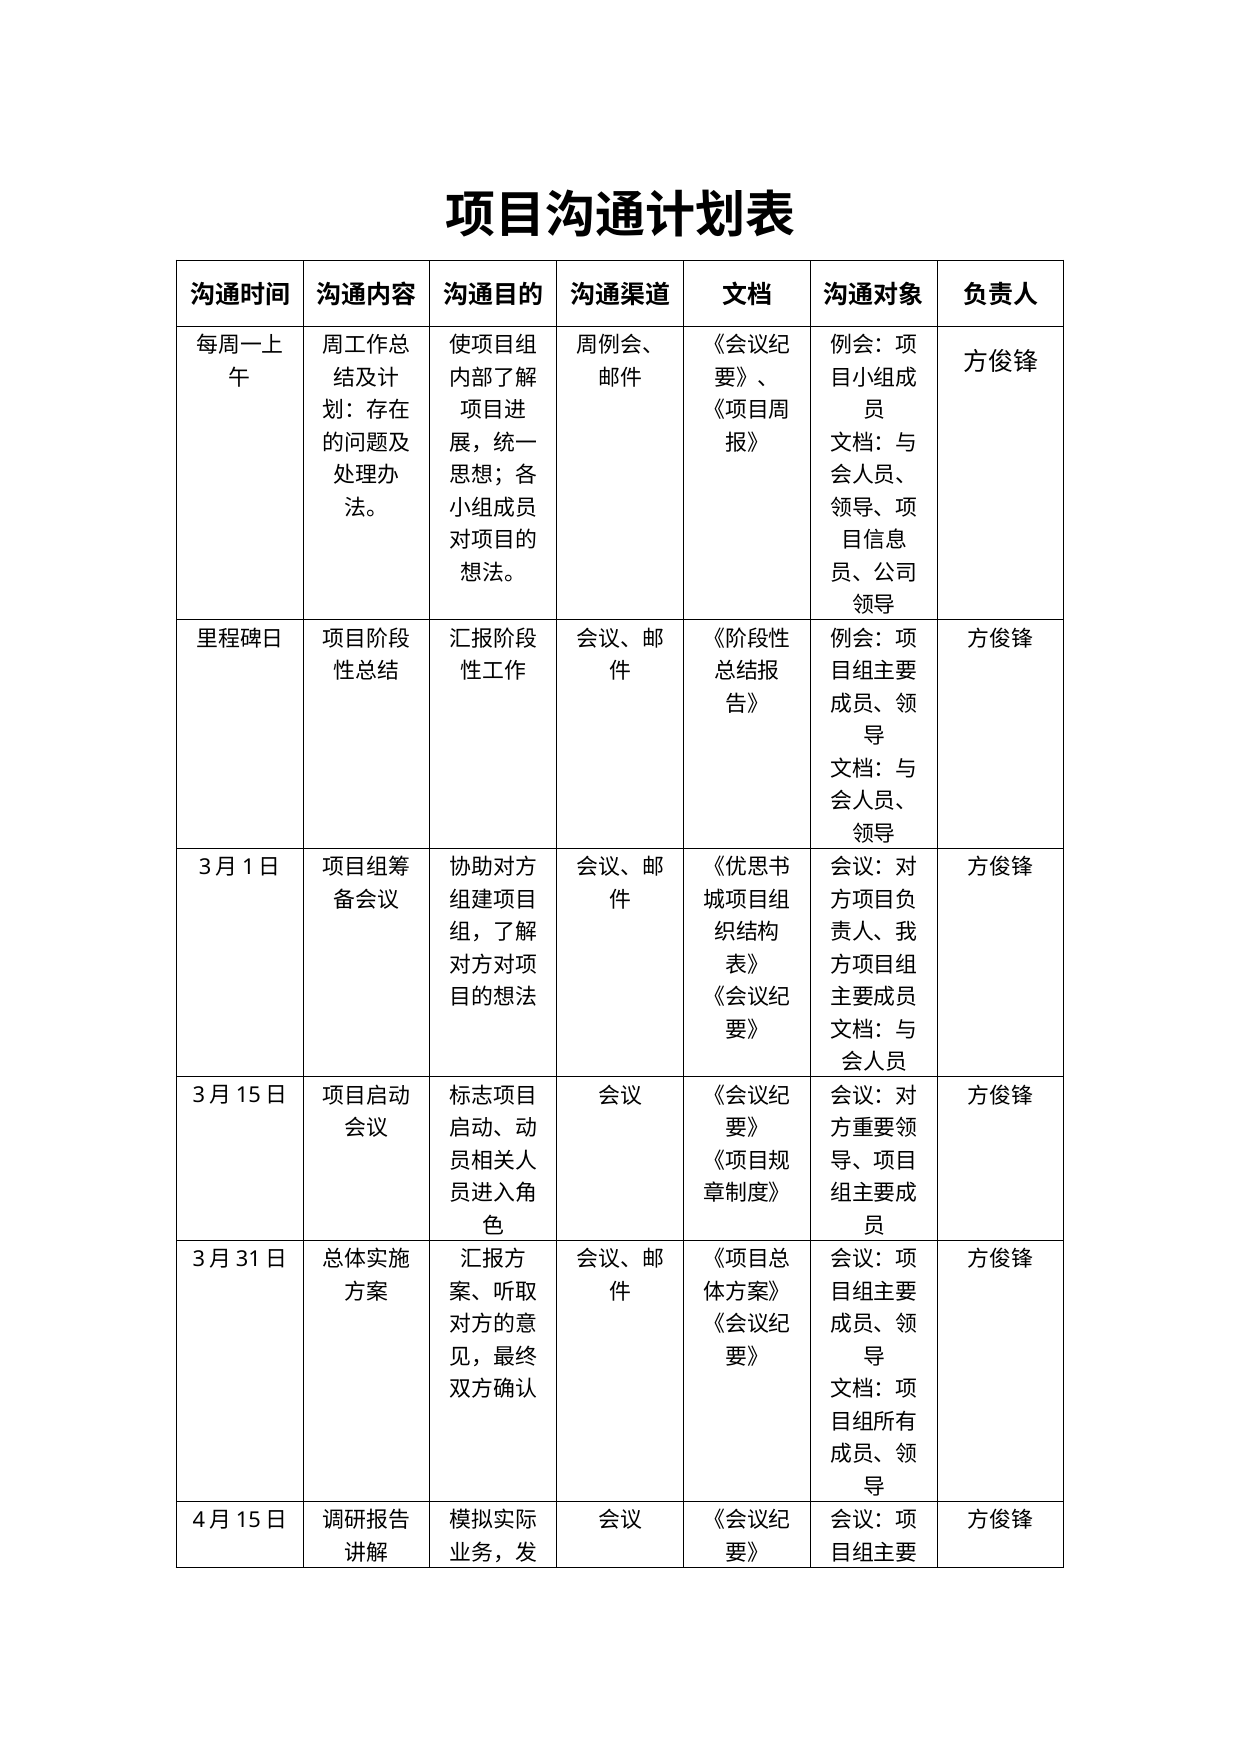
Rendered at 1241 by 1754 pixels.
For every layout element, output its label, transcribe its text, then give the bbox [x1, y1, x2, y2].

table_cell 项目组筹备会议 [304, 849, 429, 1076]
table_cell 例会：项目组主要成员、领导 文档：与会人员、领导 [811, 620, 937, 848]
table_cell 会议：对方重要领导、项目组主要成员 [811, 1077, 937, 1240]
table_cell 会议、邮件 [557, 849, 683, 1076]
table_header 沟通内容 [304, 261, 429, 326]
table_cell 标志项目启动、动员相关人员进入角色 [430, 1077, 556, 1240]
table_cell 3月31日 [177, 1241, 303, 1501]
table_cell 《项目总体方案》 《会议纪要》 [684, 1241, 810, 1501]
table_cell 3月1日 [177, 849, 303, 1076]
table_header 负责人 [938, 261, 1063, 326]
table_header 沟通对象 [811, 261, 937, 326]
table_cell 汇报阶段性工作 [430, 620, 556, 848]
table_cell 周例会、邮件 [557, 327, 683, 619]
table_cell 会议、邮件 [557, 1241, 683, 1501]
table_cell 方俊锋 [938, 327, 1063, 619]
table_cell 项目启动会议 [304, 1077, 429, 1240]
table_cell 会议：对方项目负责人、我方项目组主要成员 文档：与会人员 [811, 849, 937, 1076]
table_cell 总体实施方案 [304, 1241, 429, 1501]
table_cell 会议 [557, 1077, 683, 1240]
table_cell 每周一上午 [177, 327, 303, 619]
table_cell 会议：项目组主要人员 [811, 1502, 937, 1567]
text 项目沟通计划表 [187, 162, 1053, 259]
table_cell 汇报方案、听取对方的意见，最终双方确认 [430, 1241, 556, 1501]
table_cell 3月15日 [177, 1077, 303, 1240]
table_cell 《会议纪要》 [684, 1502, 810, 1567]
table_cell 方俊锋 [938, 620, 1063, 848]
table_header 沟通时间 [177, 261, 303, 326]
table_cell 《阶段性总结报告》 [684, 620, 810, 848]
table_cell 方俊锋 [938, 1241, 1063, 1501]
table_header 文档 [684, 261, 810, 326]
table_cell 会议：项目组主要成员、领导 文档：项目组所有成员、领导 [811, 1241, 937, 1501]
table_cell 方俊锋 [938, 849, 1063, 1076]
table_cell 《会议纪要》、《项目周报》 [684, 327, 810, 619]
table_cell 周工作总结及计划：存在的问题及处理办法。 [304, 327, 429, 619]
table_cell 4月15日 [177, 1502, 303, 1567]
table_cell 《会议纪要》 《项目规章制度》 [684, 1077, 810, 1240]
table_cell 会议、邮件 [557, 620, 683, 848]
table_cell 调研报告讲解 [304, 1502, 429, 1567]
table_cell 方俊锋 [938, 1077, 1063, 1240]
table_cell 里程碑日 [177, 620, 303, 848]
table_cell 会议 [557, 1502, 683, 1567]
table_header 沟通渠道 [557, 261, 683, 326]
table_header 沟通目的 [430, 261, 556, 326]
table_cell 协助对方组建项目组，了解对方对项目的想法 [430, 849, 556, 1076]
table_cell 例会：项目小组成员 文档：与会人员、领导、项目信息员、公司领导 [811, 327, 937, 619]
table_cell 使项目组内部了解项目进展，统一思想；各小组成员对项目的想法。 [430, 327, 556, 619]
table_cell 《优思书城项目组织结构表》 《会议纪要》 [684, 849, 810, 1076]
table_cell 模拟实际业务，发现软件和实际之间的问题 [430, 1502, 556, 1567]
table_cell 项目阶段性总结 [304, 620, 429, 848]
table_cell 方俊锋 [938, 1502, 1063, 1567]
